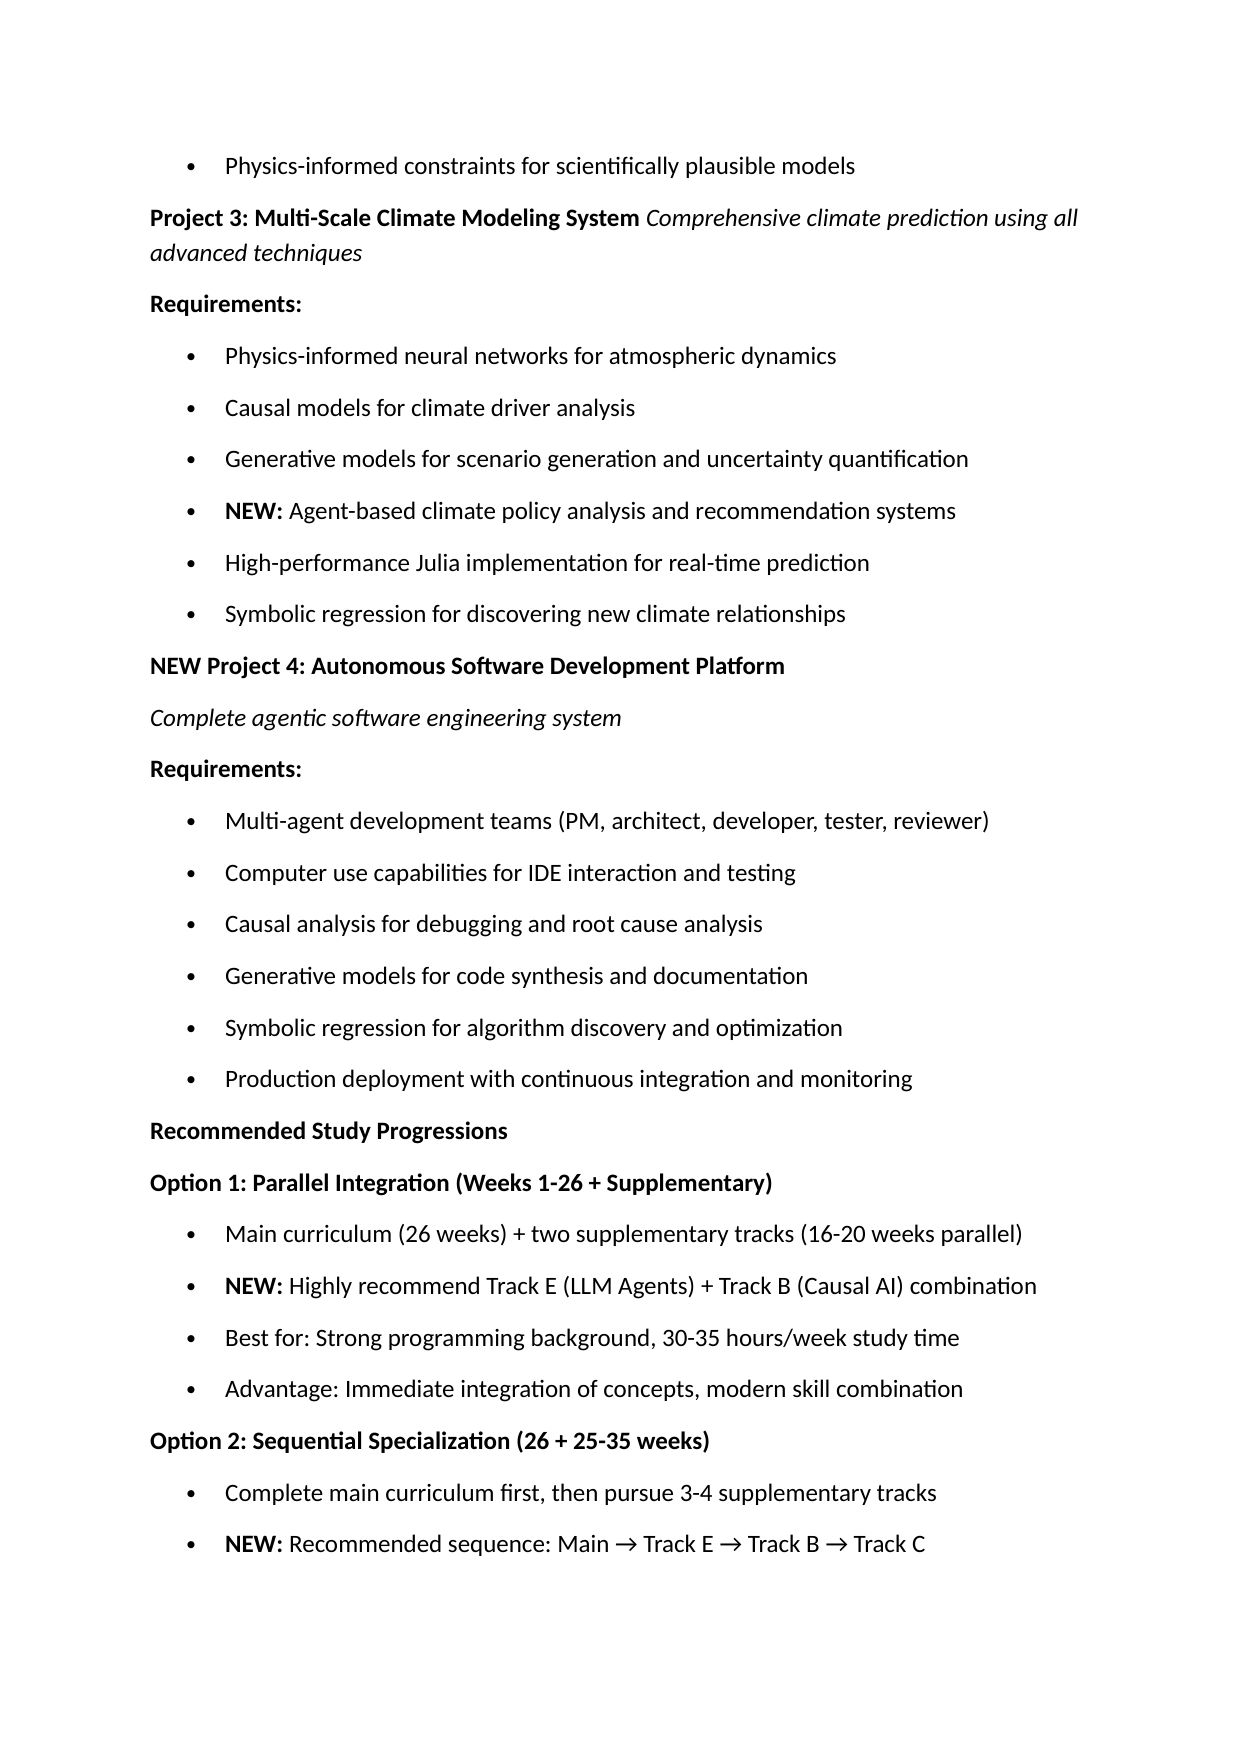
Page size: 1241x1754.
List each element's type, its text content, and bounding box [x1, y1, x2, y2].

text Requirements: [150, 753, 1090, 784]
list Computer use capabilities for IDE interaction and testing [187, 857, 1090, 887]
list NEW: Recommended sequence: Main → Track E → Track B → Track C [187, 1528, 1090, 1559]
text Recommended Study Progressions [150, 1115, 1090, 1146]
list Generative models for scenario generation and uncertainty quantification [187, 443, 1090, 474]
text Requirements: [150, 288, 1090, 319]
list NEW: Agent-based climate policy analysis and recommendation systems [187, 495, 1090, 526]
list Symbolic regression for discovering new climate relationships [187, 598, 1090, 629]
list Multi-agent development teams (PM, architect, developer, tester, reviewer) [187, 805, 1090, 836]
text Project 3: Multi-Scale Climate Modeling System Comprehensive climate prediction using all advanced techniques [150, 202, 1090, 267]
text Option 2: Sequential Specialization (26 + 25-35 weeks) [150, 1425, 1090, 1456]
list Causal analysis for debugging and root cause analysis [187, 908, 1090, 939]
list Causal models for climate driver analysis [187, 392, 1090, 422]
list Best for: Strong programming background, 30-35 hours/week study time [187, 1322, 1090, 1352]
list Advantage: Immediate integration of concepts, modern skill combination [187, 1373, 1090, 1404]
text Complete agentic software engineering system [150, 702, 1090, 732]
list Physics-informed constraints for scientifically plausible models [187, 150, 1090, 181]
list Generative models for code synthesis and documentation [187, 960, 1090, 991]
list Main curriculum (26 weeks) + two supplementary tracks (16-20 weeks parallel) [187, 1218, 1090, 1249]
text NEW Project 4: Autonomous Software Development Platform [150, 650, 1090, 681]
text Option 1: Parallel Integration (Weeks 1-26 + Supplementary) [150, 1167, 1090, 1197]
list Symbolic regression for algorithm discovery and optimization [187, 1012, 1090, 1042]
list High-performance Julia implementation for real-time prediction [187, 547, 1090, 577]
list Production deployment with continuous integration and monitoring [187, 1063, 1090, 1094]
list Physics-informed neural networks for atmospheric dynamics [187, 340, 1090, 371]
list Complete main curriculum first, then pursue 3-4 supplementary tracks [187, 1477, 1090, 1507]
list NEW: Highly recommend Track E (LLM Agents) + Track B (Causal AI) combination [187, 1270, 1090, 1301]
